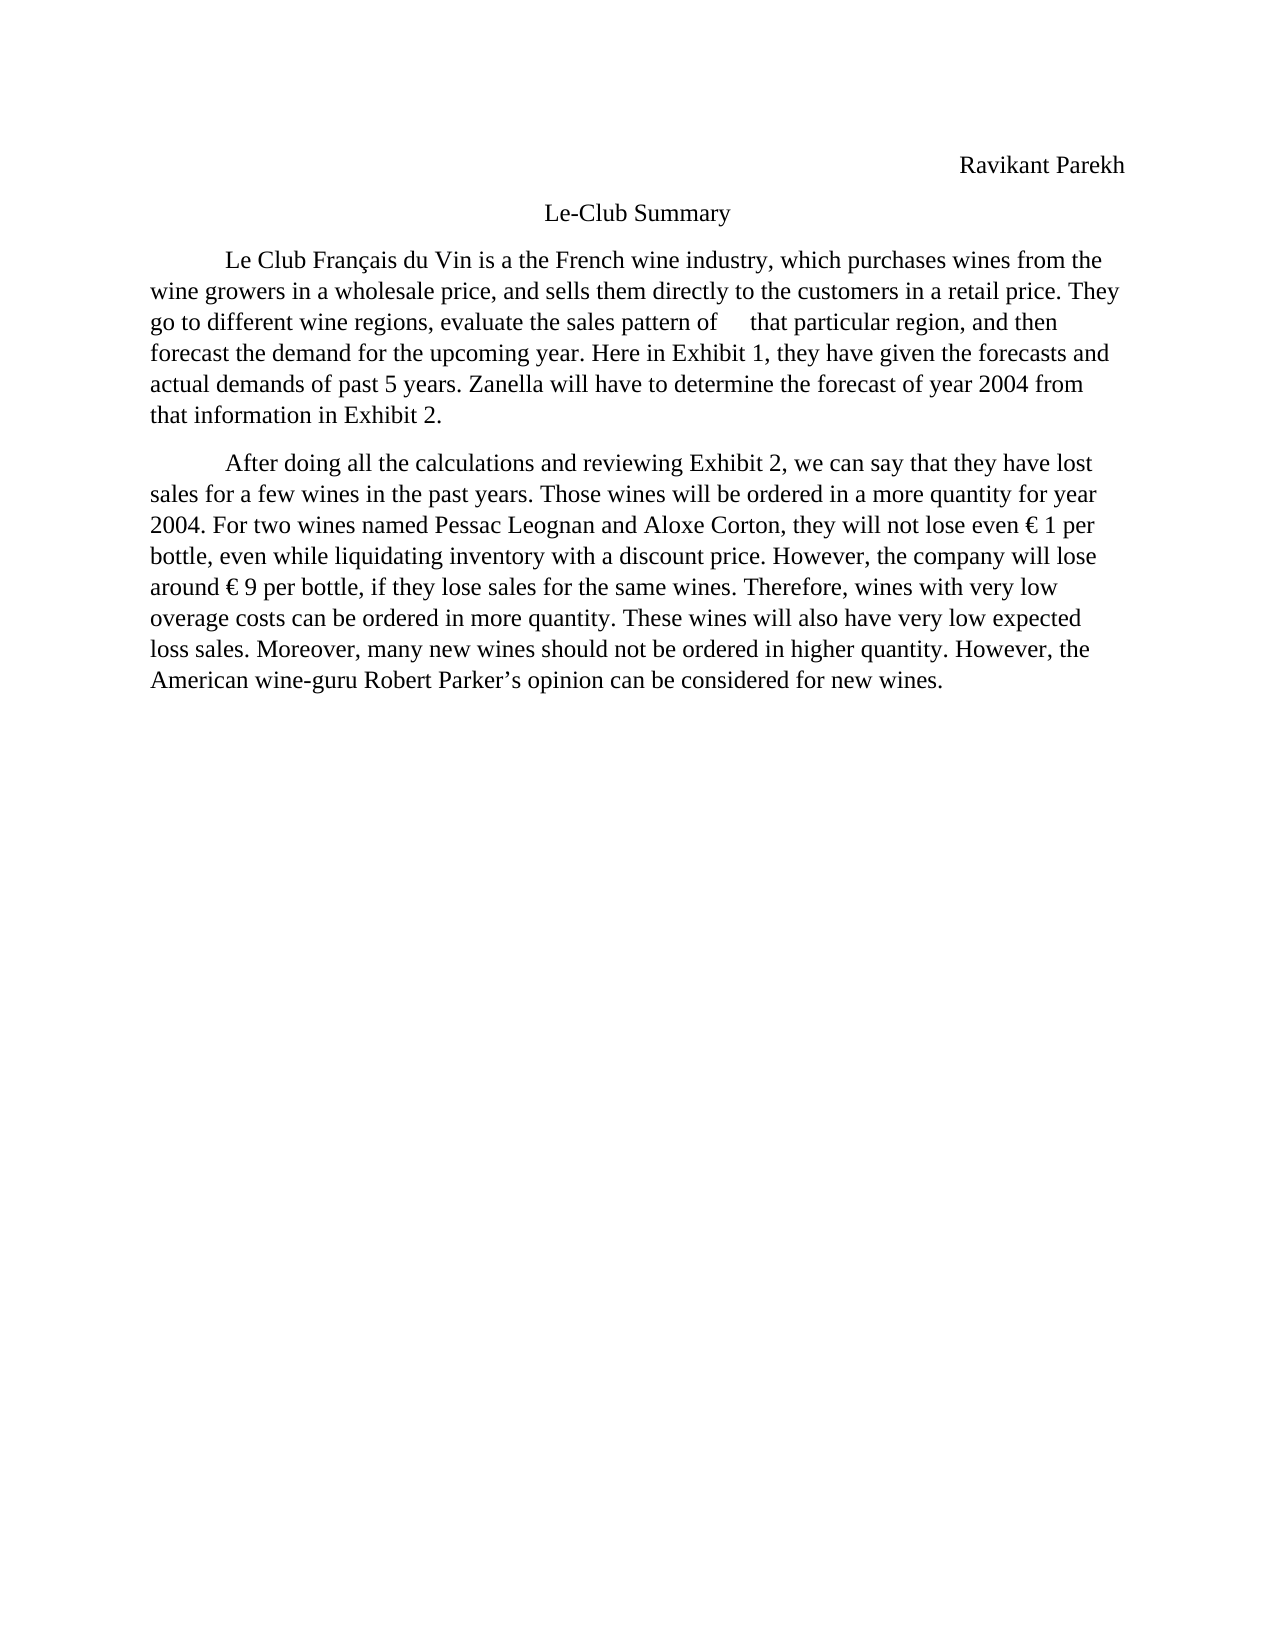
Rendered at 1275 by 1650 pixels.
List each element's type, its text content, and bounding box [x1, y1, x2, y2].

text Le Club Français du Vin is a the French wine industry, which purchases wines from the wine growers in a wholesale price, and sells them directly to the customers in a retail price. They go to different wine regions, evaluate the sales pattern of that particular region, and then forecast the demand for the upcoming year. Here in Exhibit 1, they have given the forecasts and actual demands of past 5 years. Zanella will have to determine the forecast of year 2004 from that information in Exhibit 2. [150, 245, 1125, 429]
text Le-Club Summary [150, 198, 1125, 226]
text Ravikant Parekh [150, 150, 1125, 179]
text After doing all the calculations and reviewing Exhibit 2, we can say that they have lost sales for a few wines in the past years. Those wines will be ordered in a more quantity for year 2004. For two wines named Pessac Leognan and Aloxe Corton, they will not lose even € 1 per bottle, even while liquidating inventory with a discount price. However, the company will lose around € 9 per bottle, if they lose sales for the same wines. Therefore, wines with very low overage costs can be ordered in more quantity. These wines will also have very low expected loss sales. Moreover, many new wines should not be ordered in higher quantity. However, the American wine-guru Robert Parker’s opinion can be considered for new wines. [150, 448, 1125, 694]
